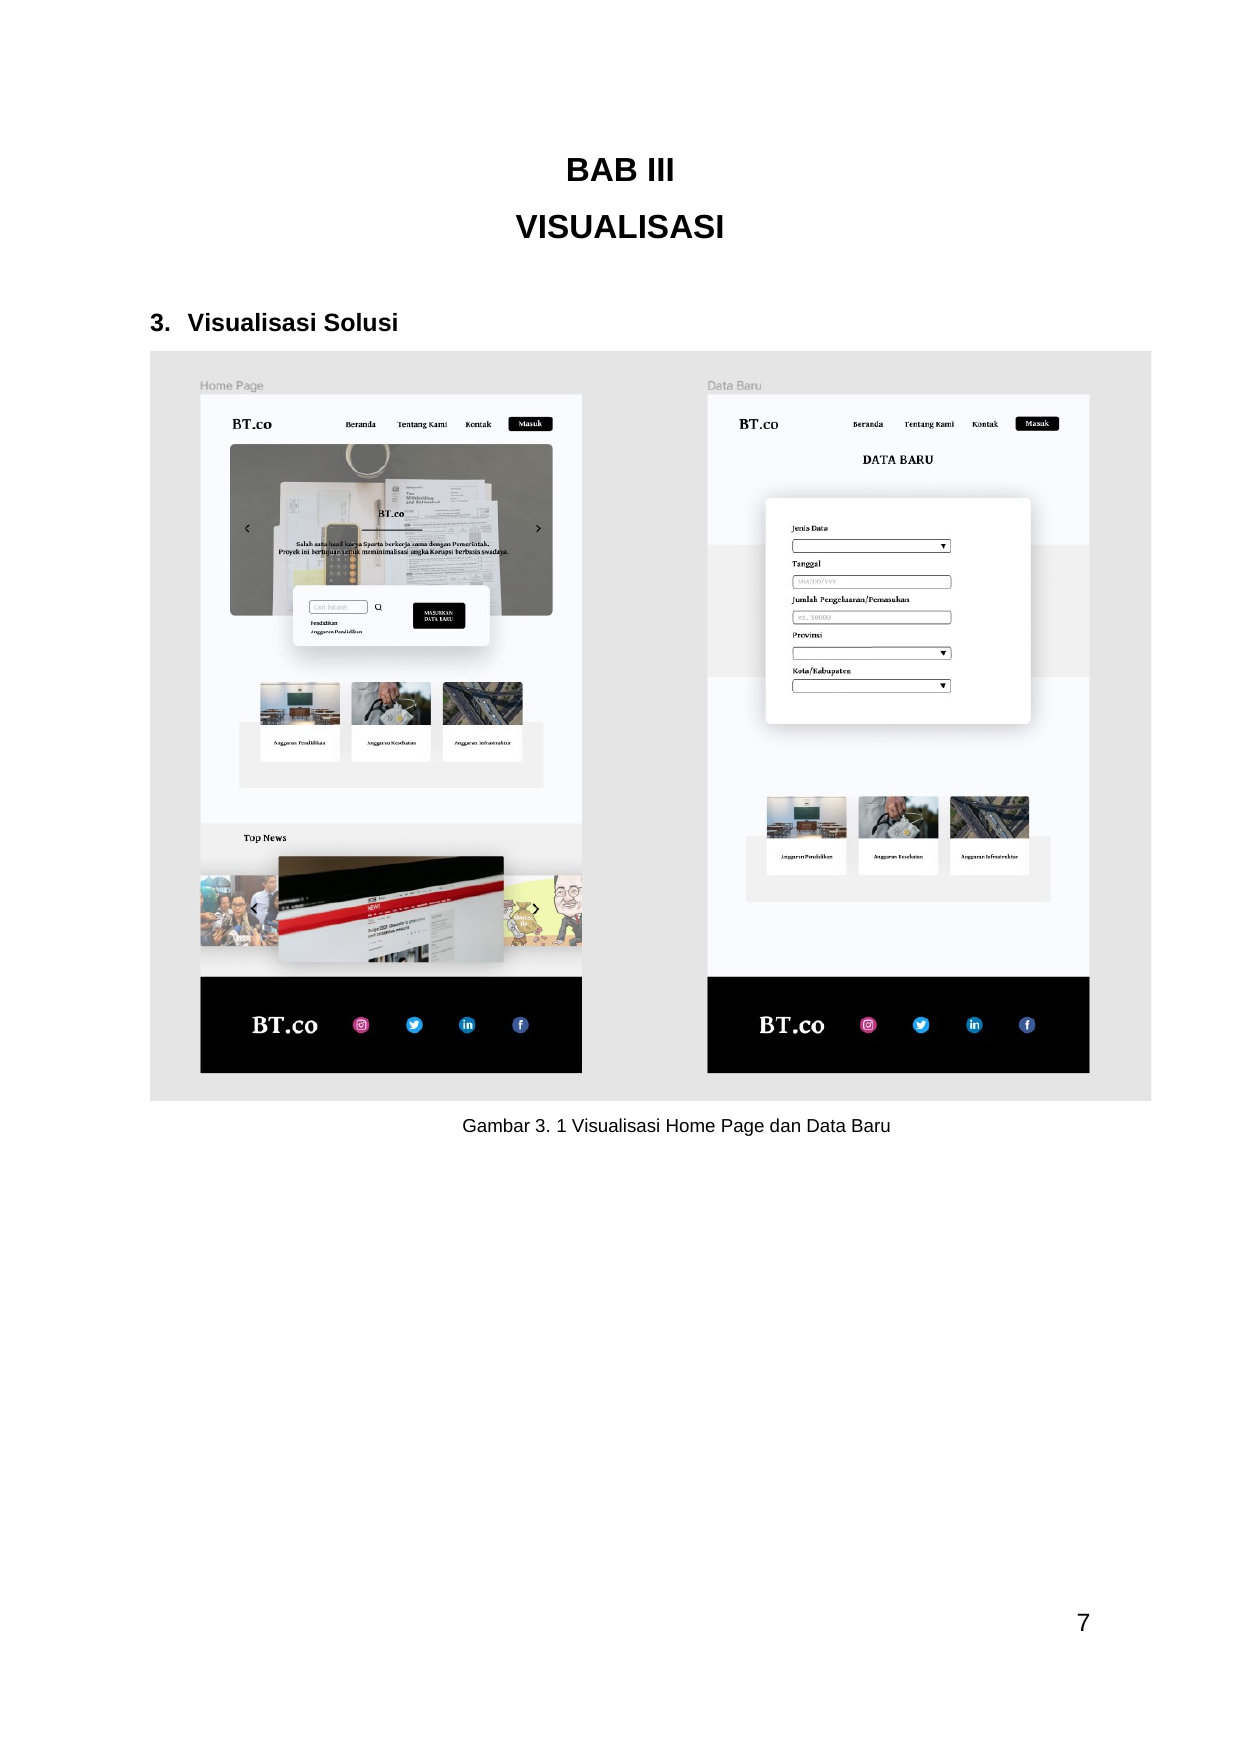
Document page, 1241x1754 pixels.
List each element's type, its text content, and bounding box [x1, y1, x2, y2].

subtitle BAB III VISUALISASI [150, 150, 1090, 246]
subtitle Visualisasi Solusi [150, 308, 1090, 337]
text Gambar 3. 1 Visualisasi Home Page dan Data Baru [225, 1115, 1090, 1136]
picture [150, 351, 1152, 1101]
